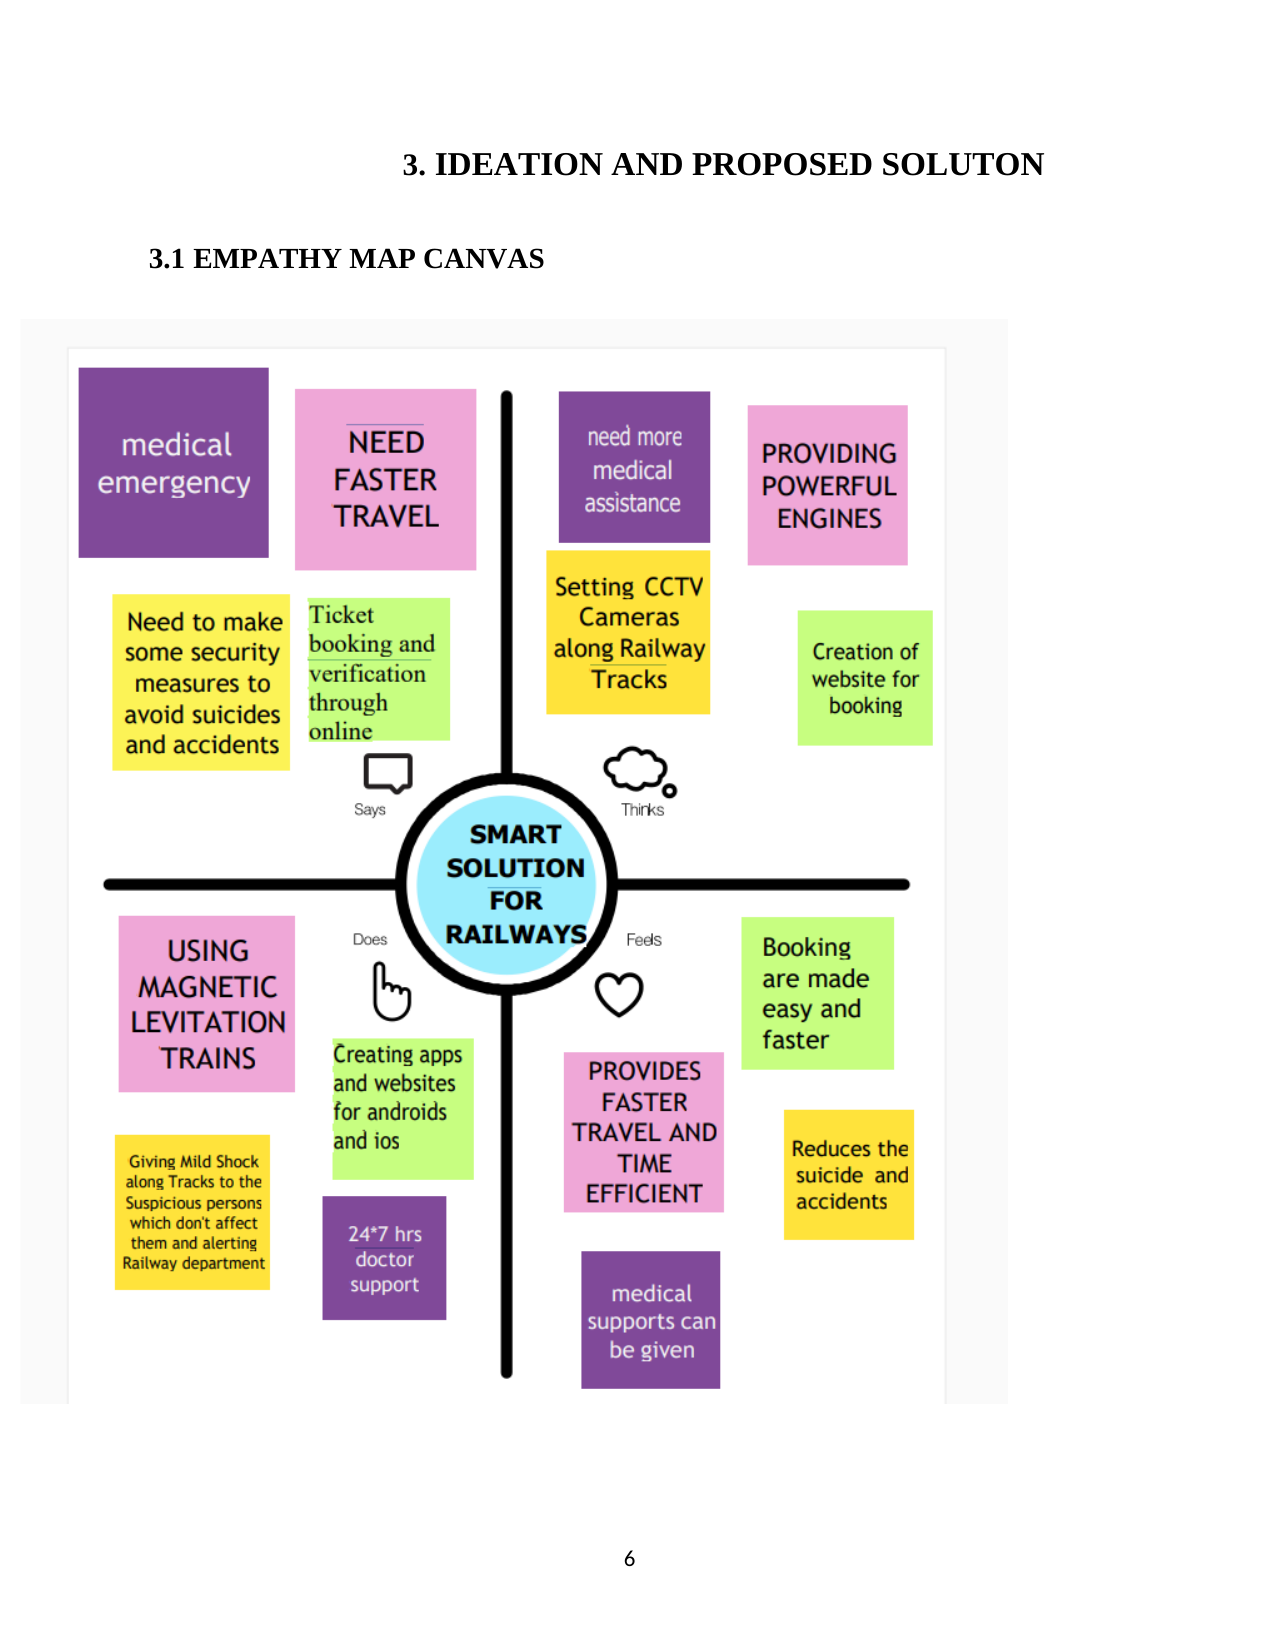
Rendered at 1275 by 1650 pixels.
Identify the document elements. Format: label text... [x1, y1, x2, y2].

subtitle 3.1 EMPATHY MAP CANVAS [148, 241, 1240, 275]
text 3. IDEATION AND PROPOSED SOLUTON [402, 144, 1212, 182]
picture [20, 319, 1008, 1404]
